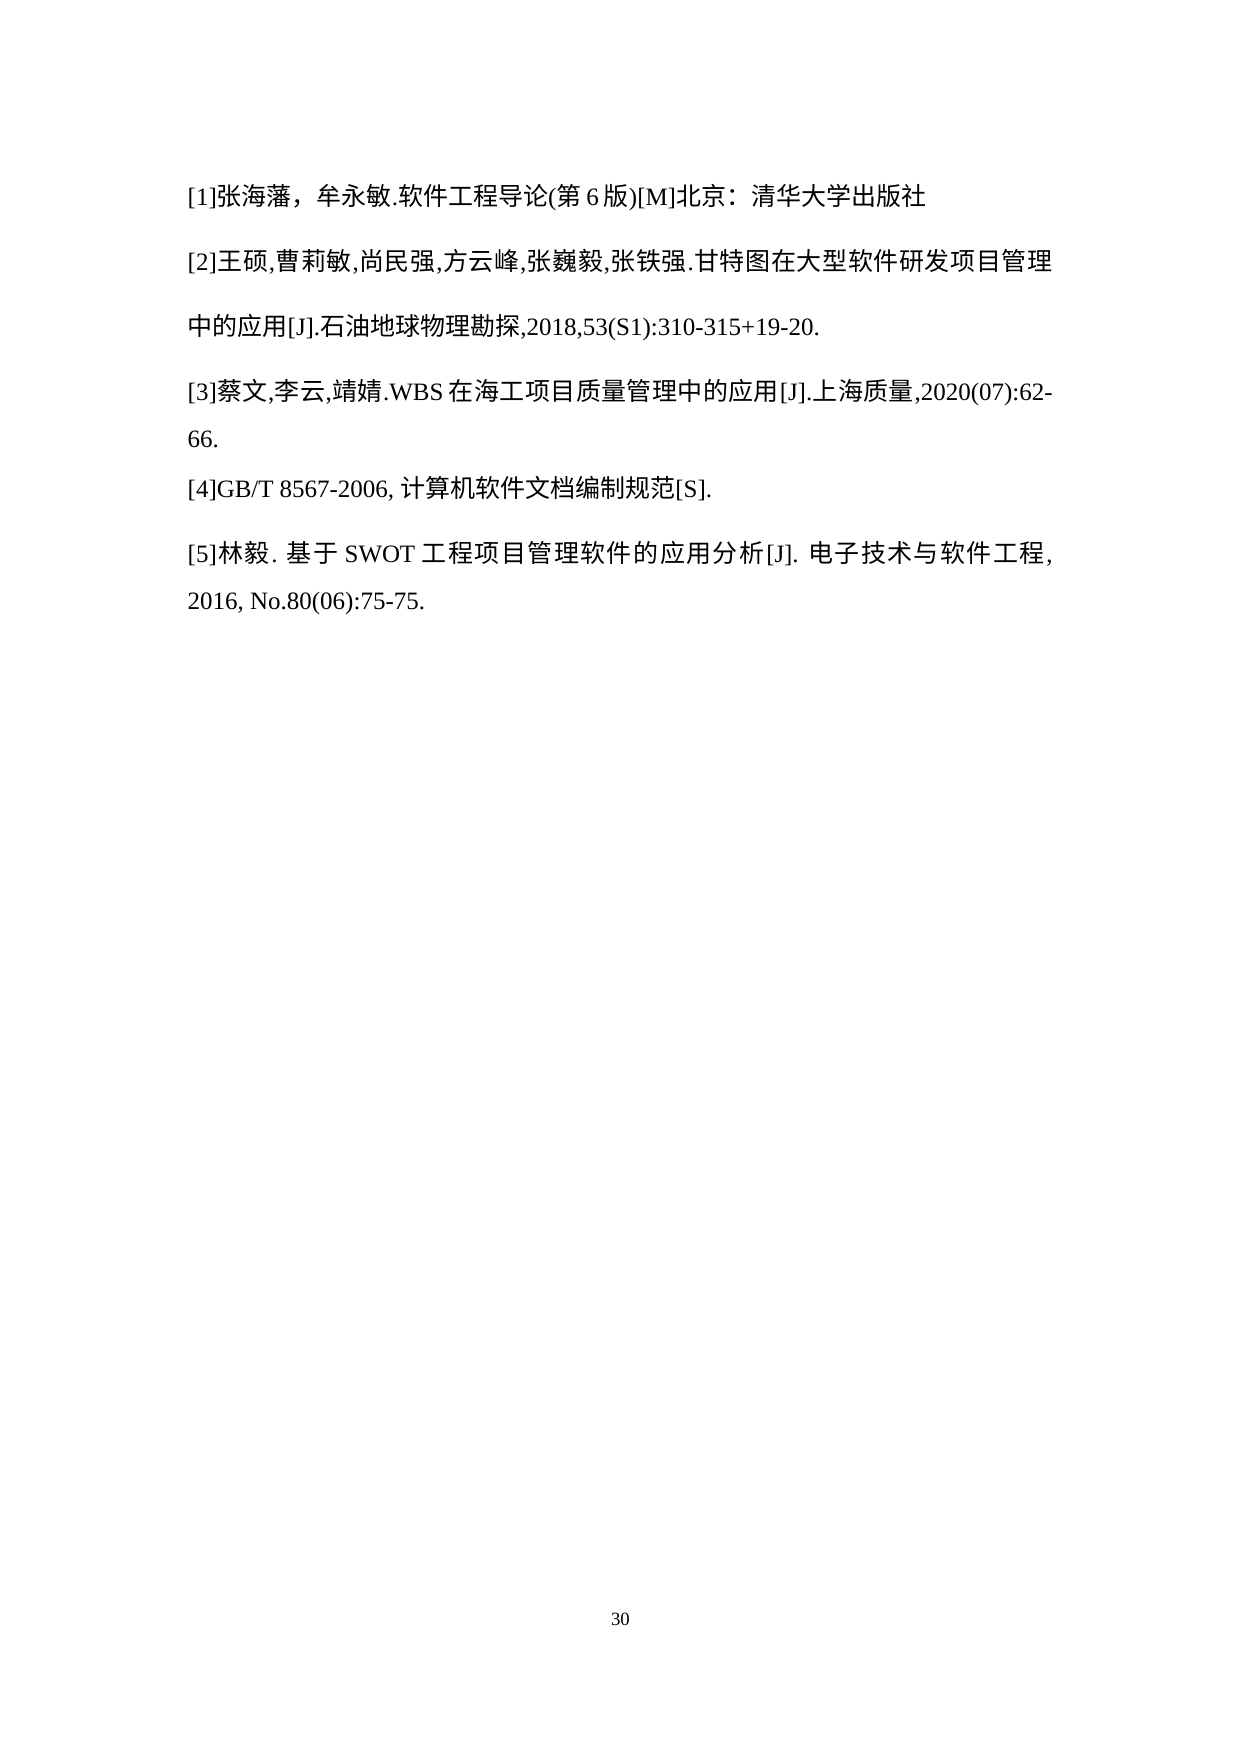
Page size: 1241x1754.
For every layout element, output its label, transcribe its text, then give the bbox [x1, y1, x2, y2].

text [3]蔡文,李云,靖婧.WBS在海工项目质量管理中的应用[J].上海质量,2020(07):62-66. [187, 357, 1053, 454]
text [2]王硕,曹莉敏,尚民强,方云峰,张巍毅,张铁强.甘特图在大型软件研发项目管理中的应用[J].石油地球物理勘探,2018,53(S1):310-315+19-20. [187, 227, 1053, 357]
text [5]林毅. 基于SWOT工程项目管理软件的应用分析[J]. 电子技术与软件工程, 2016, No.80(06):75-75. [187, 519, 1053, 617]
text [4]GB/T 8567-2006, 计算机软件文档编制规范[S]. [187, 454, 1053, 519]
text [1]张海藩，牟永敏.软件工程导论(第6版)[M]北京：清华大学出版社 [187, 162, 1053, 227]
